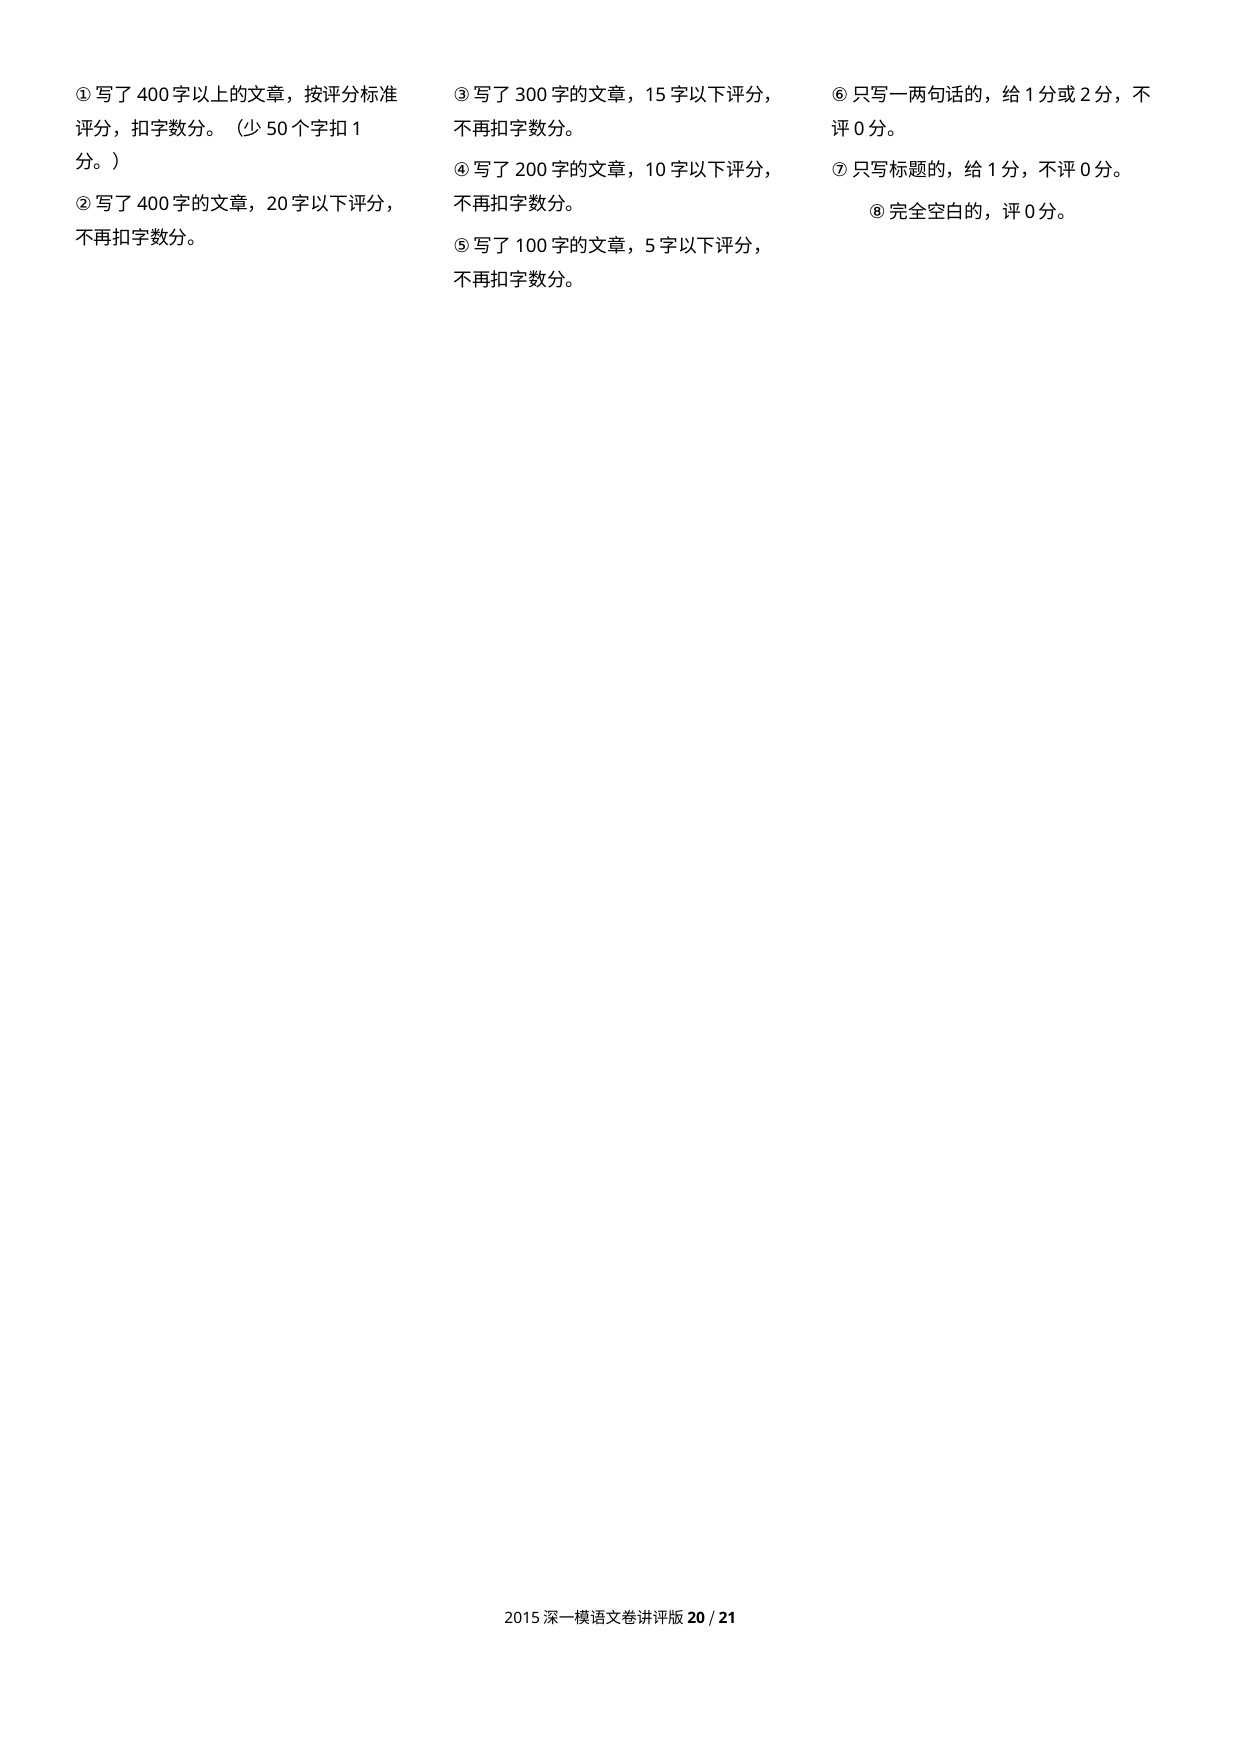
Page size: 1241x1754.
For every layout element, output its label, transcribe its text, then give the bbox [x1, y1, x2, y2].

text ⑧完全空白的，评0分。 [831, 193, 1165, 227]
text ②写了400字的文章，20字以下评分，不再扣字数分。 [75, 186, 409, 253]
text ①写了400字以上的文章，按评分标准评分，扣字数分。（少50个字扣1分。） [75, 76, 409, 178]
text ④写了200字的文章，10字以下评分，不再扣字数分。 [453, 152, 787, 219]
text ⑤写了100字的文章，5字以下评分，不再扣字数分。 [453, 227, 787, 295]
text ③写了300字的文章，15字以下评分，不再扣字数分。 [453, 76, 787, 144]
text ⑥只写一两句话的，给1分或2分，不评0分。 [831, 76, 1165, 144]
text ⑦只写标题的，给1分，不评0分。 [831, 152, 1165, 186]
